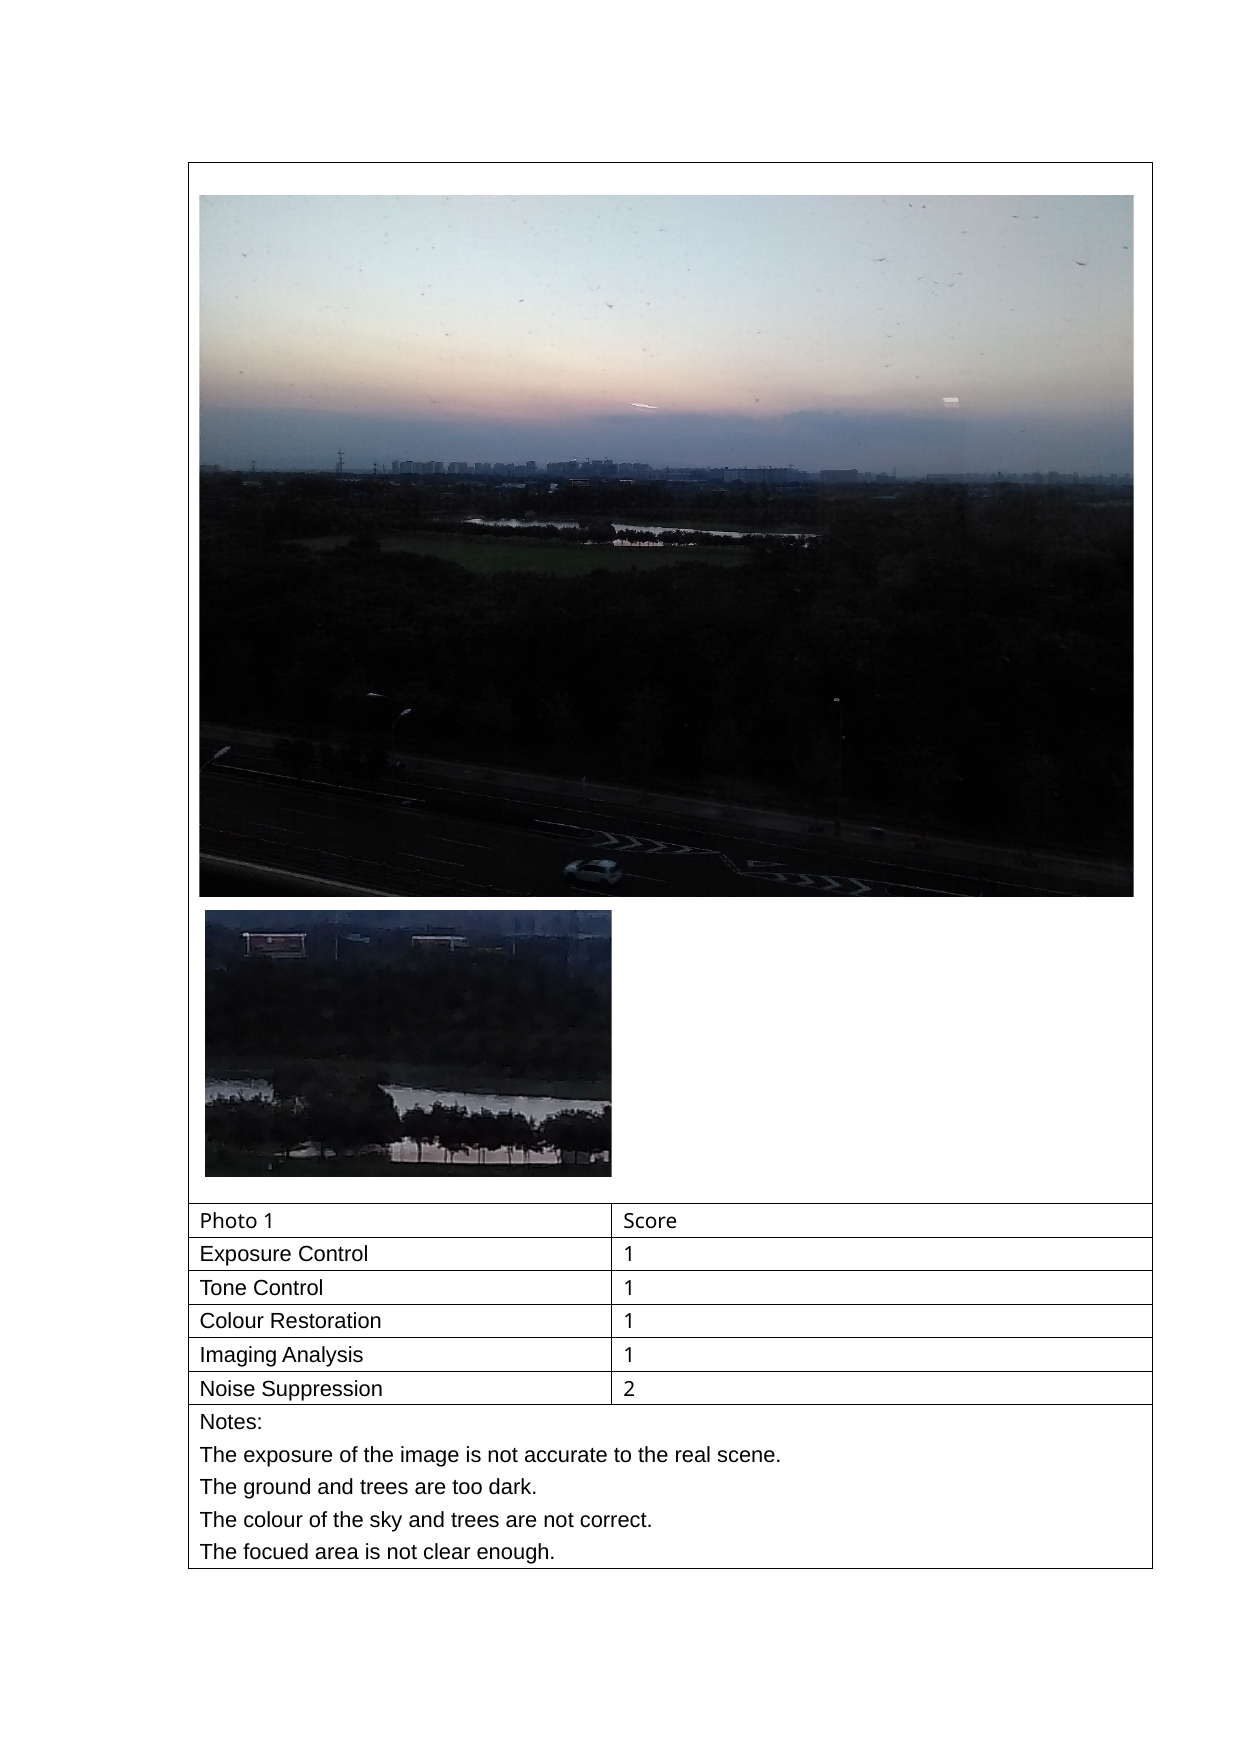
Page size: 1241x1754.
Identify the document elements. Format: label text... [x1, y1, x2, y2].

table_cell Noise Suppression [189, 1372, 611, 1404]
table_header [189, 163, 1152, 1203]
table_cell Exposure Control [189, 1238, 611, 1270]
table_cell 1 [612, 1238, 1152, 1270]
table_cell 1 [612, 1338, 1152, 1371]
picture [199, 195, 1134, 897]
table_cell Notes: The exposure of the image is not accurate to the real scene. The ground and trees are too dark. The colour of the sky and trees are not correct. The focued area is not clear enough. [189, 1405, 1152, 1568]
table_cell Tone Control [189, 1271, 611, 1304]
table_cell 1 [612, 1305, 1152, 1337]
table_cell 2 [612, 1372, 1152, 1404]
table_cell Imaging Analysis [189, 1338, 611, 1371]
table_cell Score [612, 1204, 1152, 1237]
table_cell Photo 1 [189, 1204, 611, 1237]
picture [205, 910, 612, 1177]
table_cell 1 [612, 1271, 1152, 1304]
table_cell Colour Restoration [189, 1305, 611, 1337]
